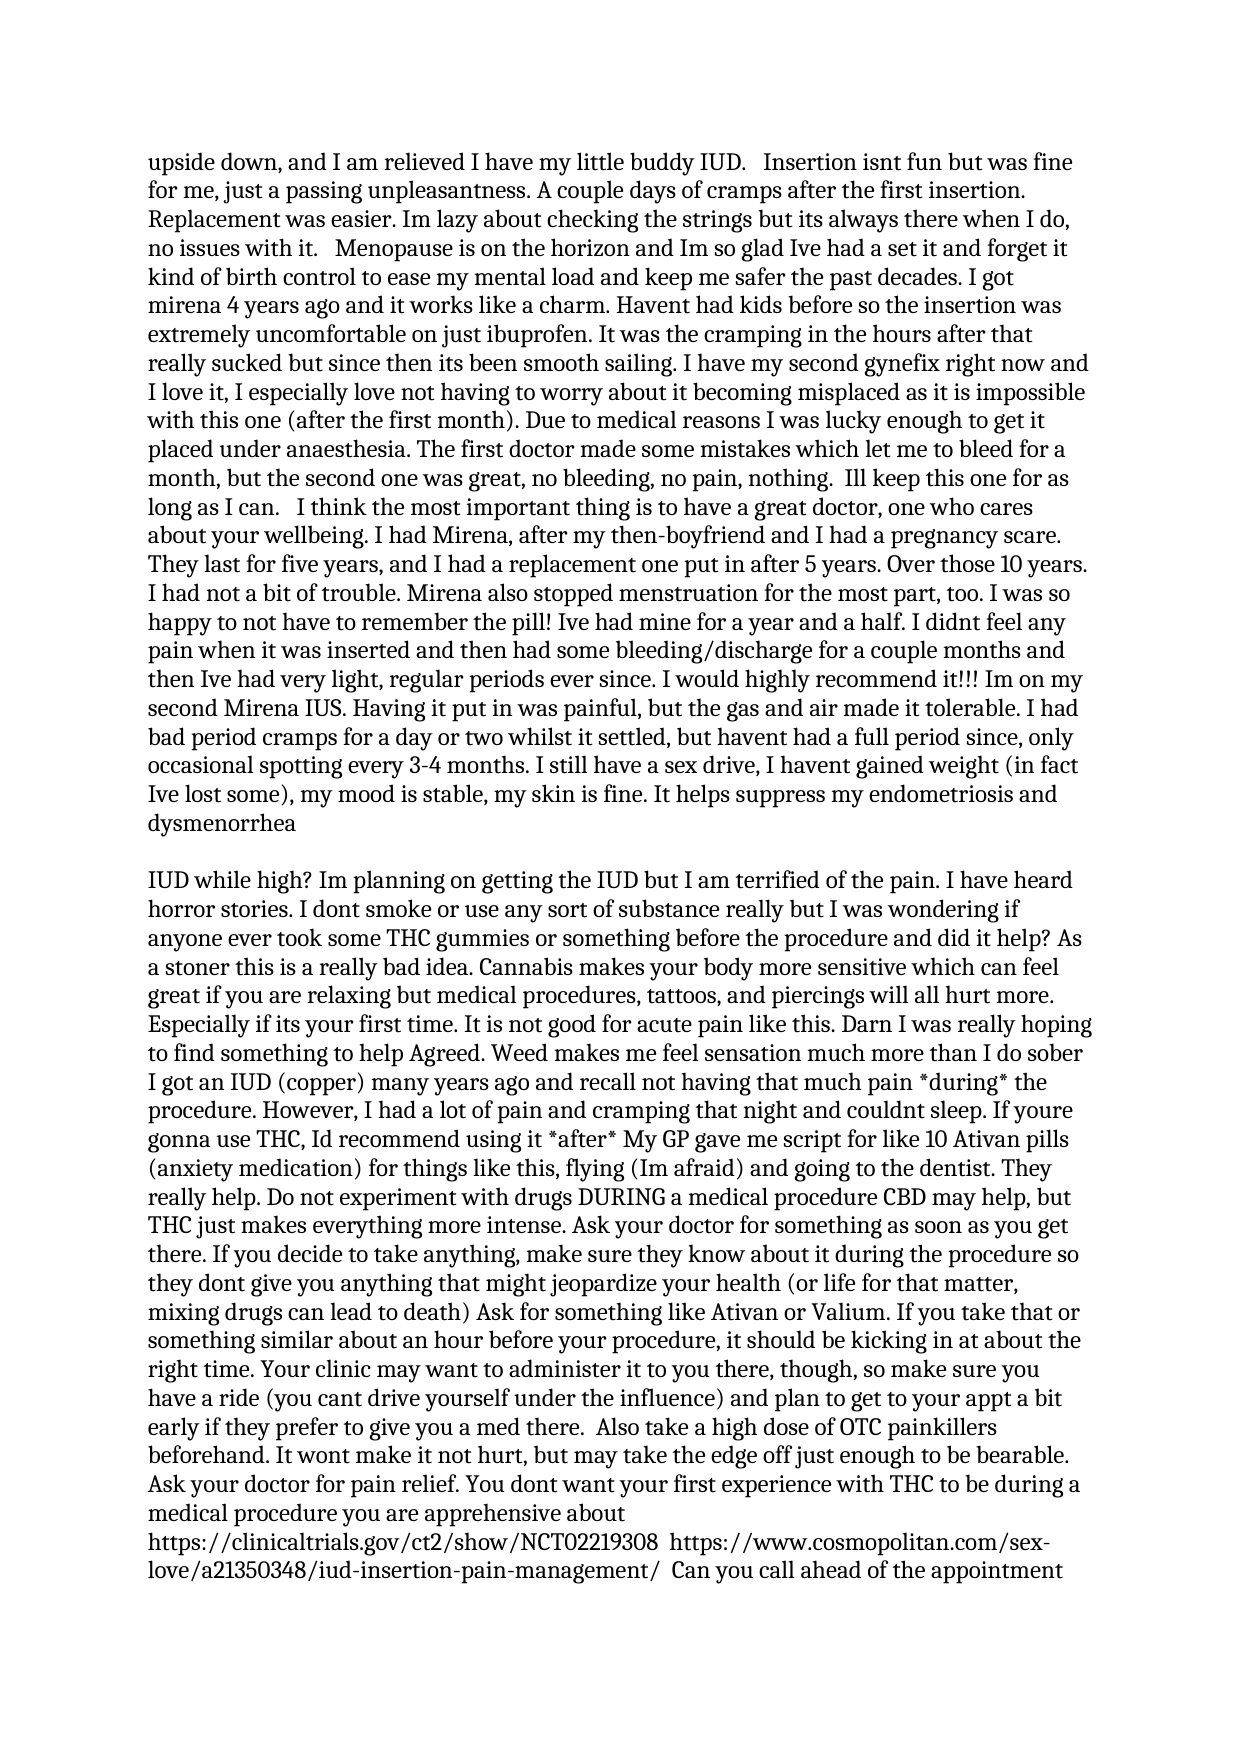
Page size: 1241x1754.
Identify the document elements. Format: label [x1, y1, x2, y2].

text [148, 866, 1093, 1585]
text [148, 148, 1093, 838]
